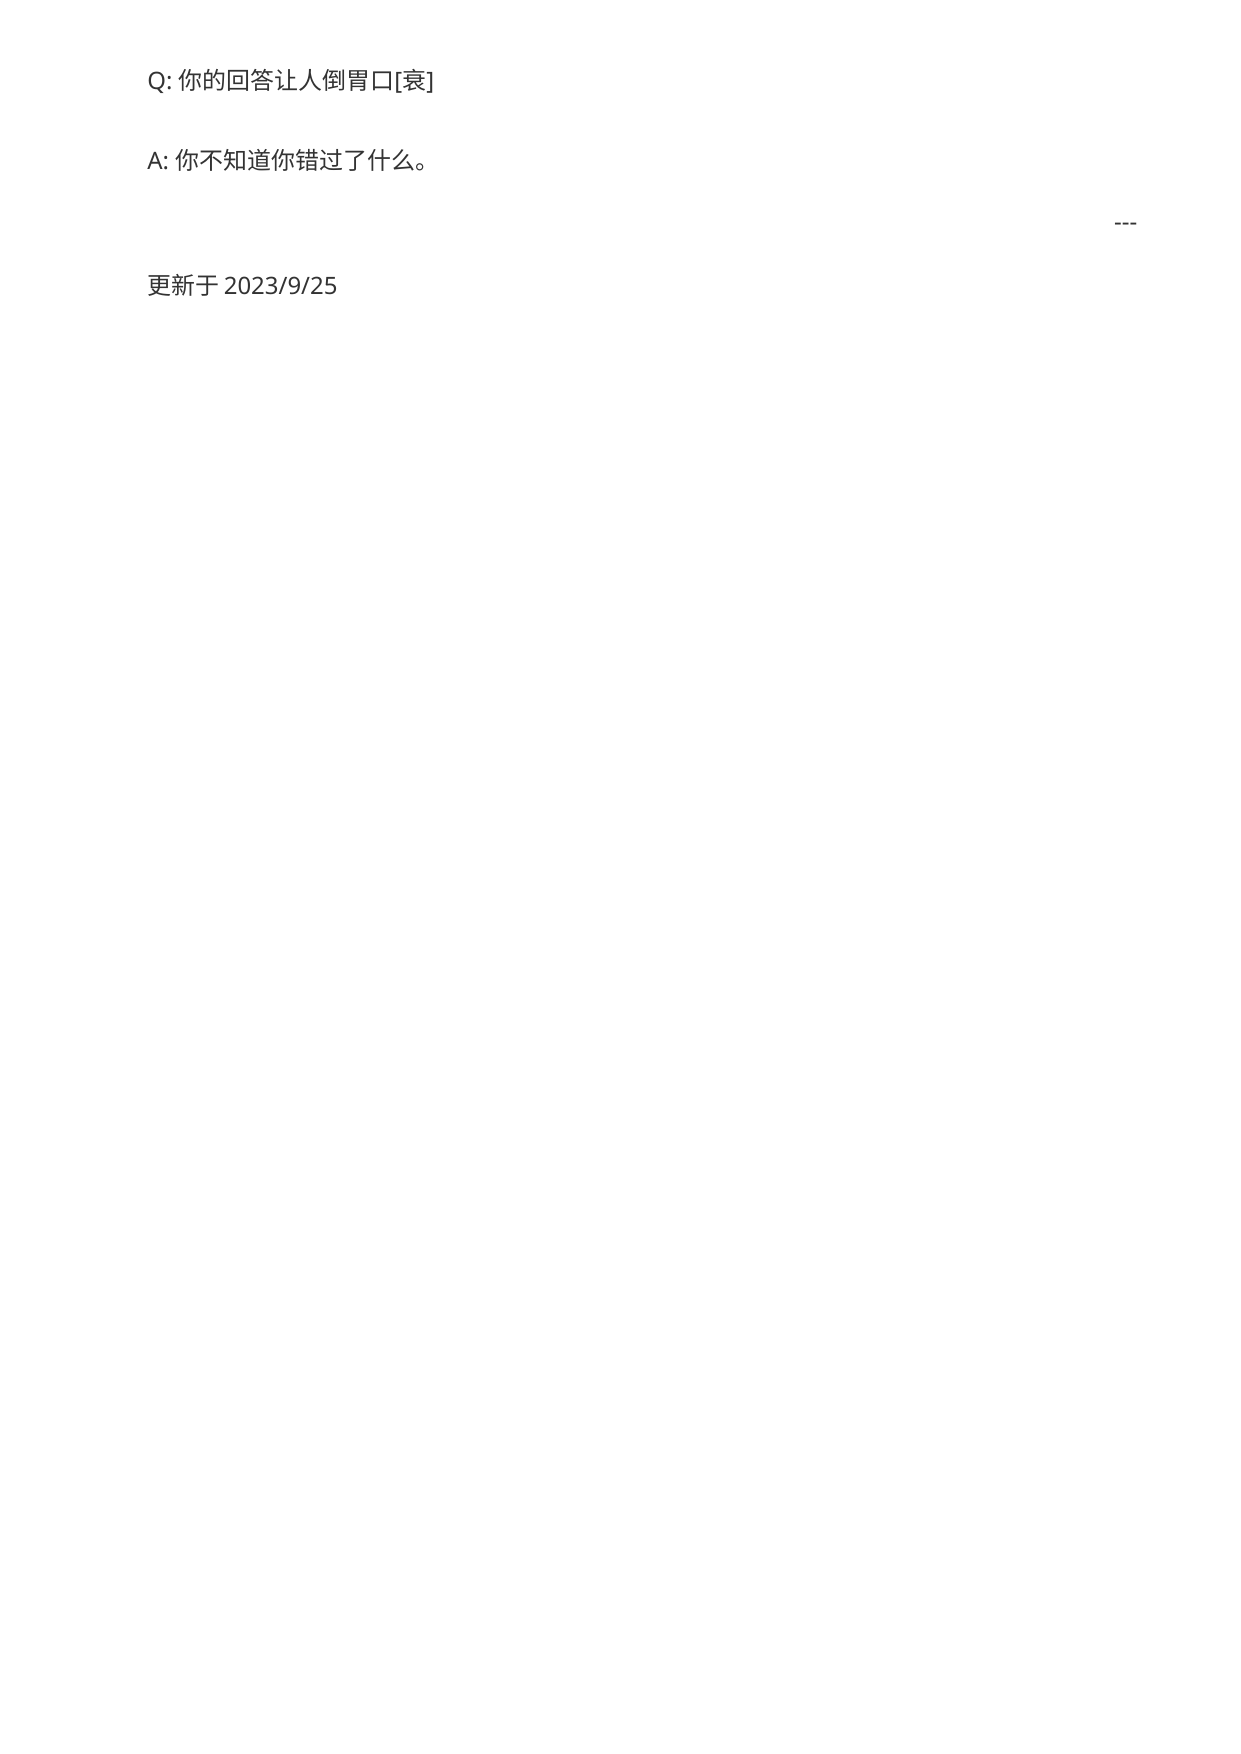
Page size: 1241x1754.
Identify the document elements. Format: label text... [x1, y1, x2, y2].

text Q: 你的回答让人倒胃口[衰] [103, 45, 1137, 113]
text A: 你不知道你错过了什么。 [103, 125, 1137, 193]
text --- [103, 204, 1137, 238]
text 更新于2023/9/25 [103, 250, 1137, 318]
